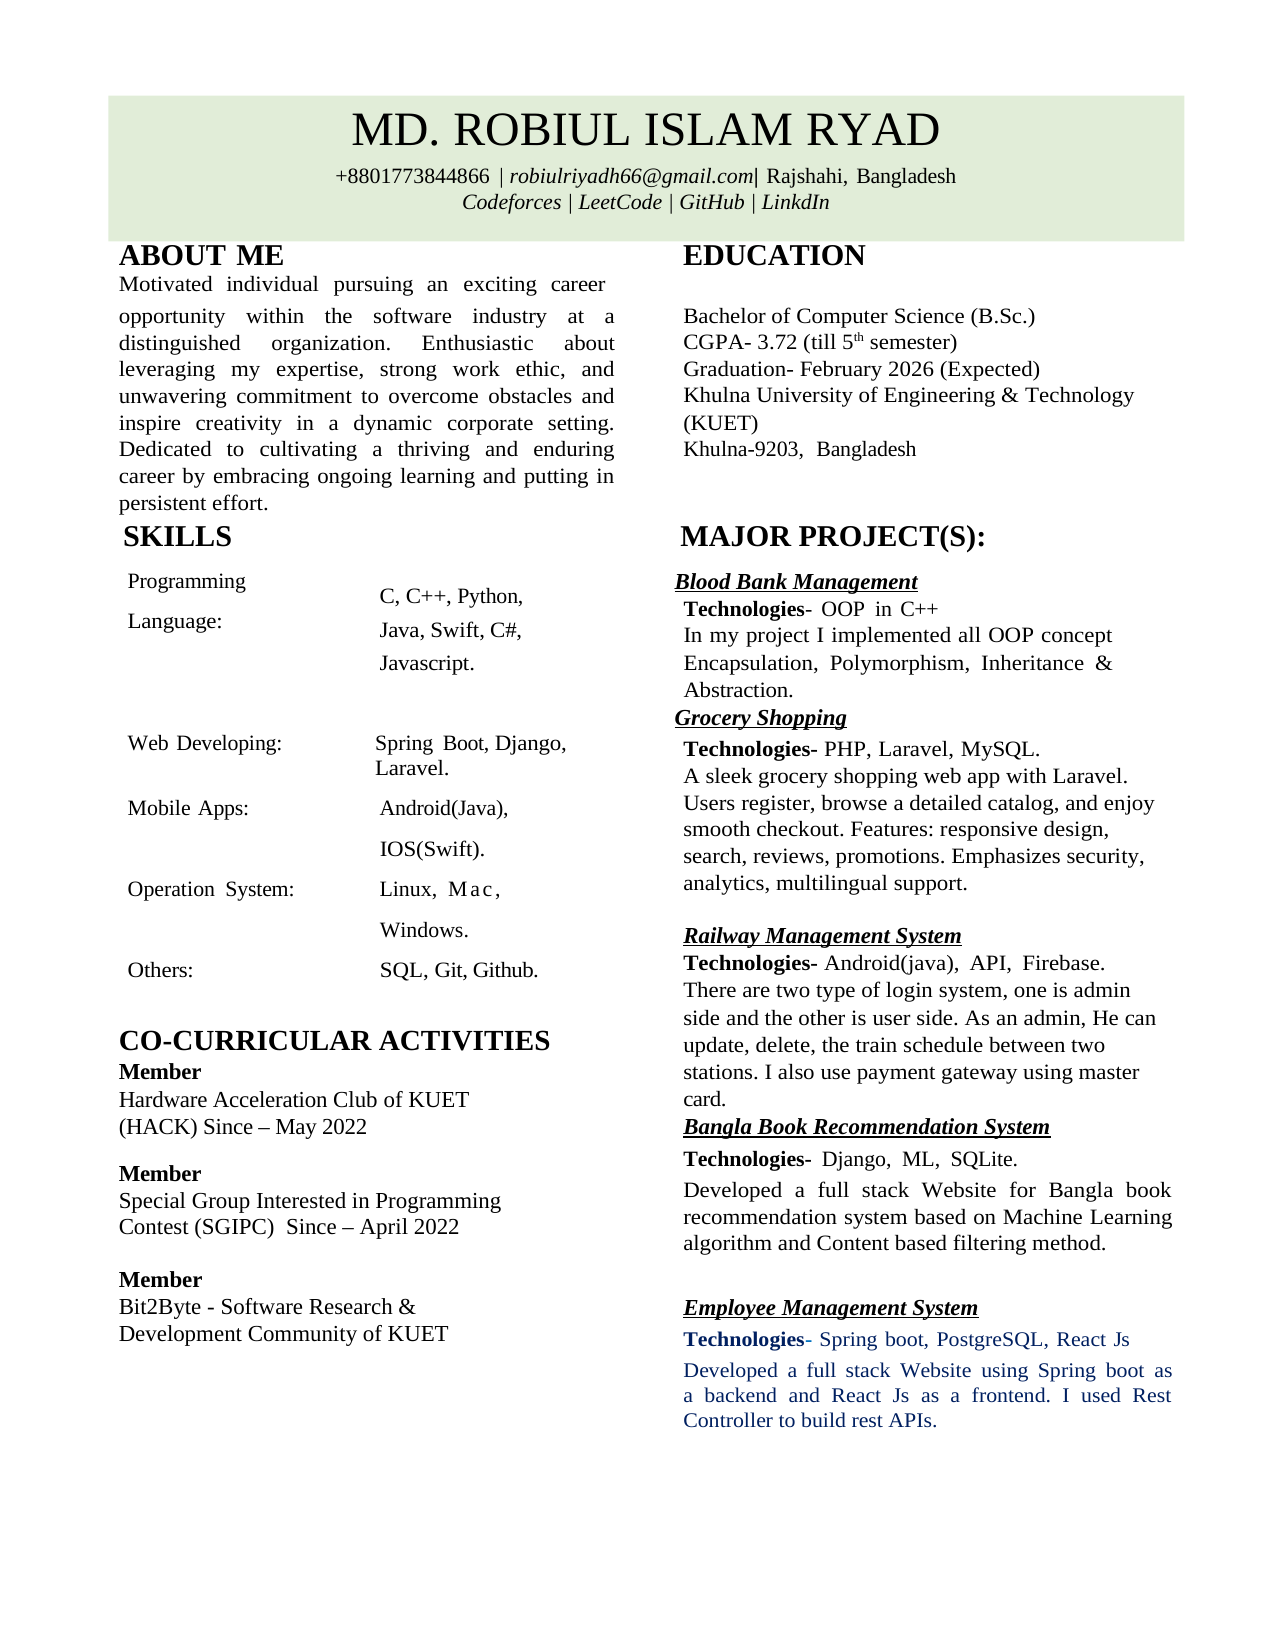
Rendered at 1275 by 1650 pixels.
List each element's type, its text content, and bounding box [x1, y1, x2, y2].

text Member [118, 1058, 550, 1084]
subtitle ABOUT ME EDUCATION [118, 241, 1200, 272]
text In my project I implemented all OOP concept Encapsulation, Polymorphism, Inheritance & Abstraction. [683, 622, 1113, 702]
subtitle Member [118, 1161, 582, 1187]
subtitle Employee Management System [683, 1294, 1200, 1320]
text A sleek grocery shopping web app with Laravel. Users register, browse a detailed catalog, and enjoy smooth checkout. Features: responsive design, search, reviews, promotions. Emphasizes security, analytics, multilingual support. [683, 763, 1160, 895]
subtitle Blood Bank Management [674, 568, 1200, 594]
subtitle SKILLS MAJOR PROJECT(S): [123, 518, 1200, 553]
text Bit2Byte - Software Research & Development Community of KUET [118, 1293, 541, 1346]
text Motivated individual pursuing an exciting career [118, 272, 1200, 296]
text Language: [127, 608, 254, 633]
text Technologies- Spring boot, PostgreSQL, React Js [683, 1327, 1200, 1351]
text CO-CURRICULAR ACTIVITIES [119, 1023, 582, 1057]
text Web Developing: Spring Boot, Django, Laravel. [127, 730, 582, 780]
subtitle Grocery Shopping [674, 704, 1200, 730]
text opportunity within the software industry at a distinguished organization. Enthusiastic about leveraging my expertise, strong work ethic, and unwavering commitment to overcome obstacles and inspire creativity in a dynamic corporate setting. Dedicated to cultivating a thriving and enduring career by embracing ongoing learning and putting in persistent effort. [118, 303, 615, 515]
text Technologies- Android(java), API, Firebase. There are two type of login system, one is admin side and the other is user side. As an admin, He can update, delete, the train schedule between two stations. I also use payment gateway using master card. [683, 950, 1160, 1111]
text Operation System: Linux, Mac, [127, 876, 582, 902]
text C, C++, Python, Java, Swift, C#, Javascript. [379, 583, 549, 676]
text Others: SQL, Git, Github. [127, 957, 582, 983]
text IOS(Swift). [379, 836, 582, 861]
subtitle Bangla Book Recommendation System [683, 1113, 1200, 1140]
text Developed a full stack Website using Spring boot as a backend and React Js as a frontend. I used Rest Controller to build rest APIs. [683, 1358, 1172, 1432]
text Member [118, 1266, 541, 1293]
text Mobile Apps: Android(Java), [127, 795, 582, 820]
text Technologies- OOP in C++ [683, 596, 1200, 621]
text Khulna University of Engineering & Technology (KUET) [683, 382, 1200, 435]
subtitle Railway Management System [683, 922, 1200, 948]
text Hardware Acceleration Club of KUET (HACK) Since – May 2022 [118, 1086, 550, 1139]
text Programming [127, 568, 254, 593]
text Technologies- Django, ML, SQLite. [683, 1146, 1200, 1171]
text Khulna-9203, Bangladesh [683, 437, 1200, 461]
text Special Group Interested in Programming Contest (SGIPC) Since – April 2022 [118, 1187, 541, 1240]
text Bachelor of Computer Science (B.Sc.) CGPA- 3.72 (till 5th semester) Graduation- February 2026 (Expected) [683, 303, 1044, 381]
text Windows. [379, 917, 582, 942]
text Developed a full stack Website for Bangla book recommendation system based on Machine Learning algorithm and Content based filtering method. [683, 1177, 1172, 1255]
text Technologies- PHP, Laravel, MySQL. [683, 736, 1200, 761]
